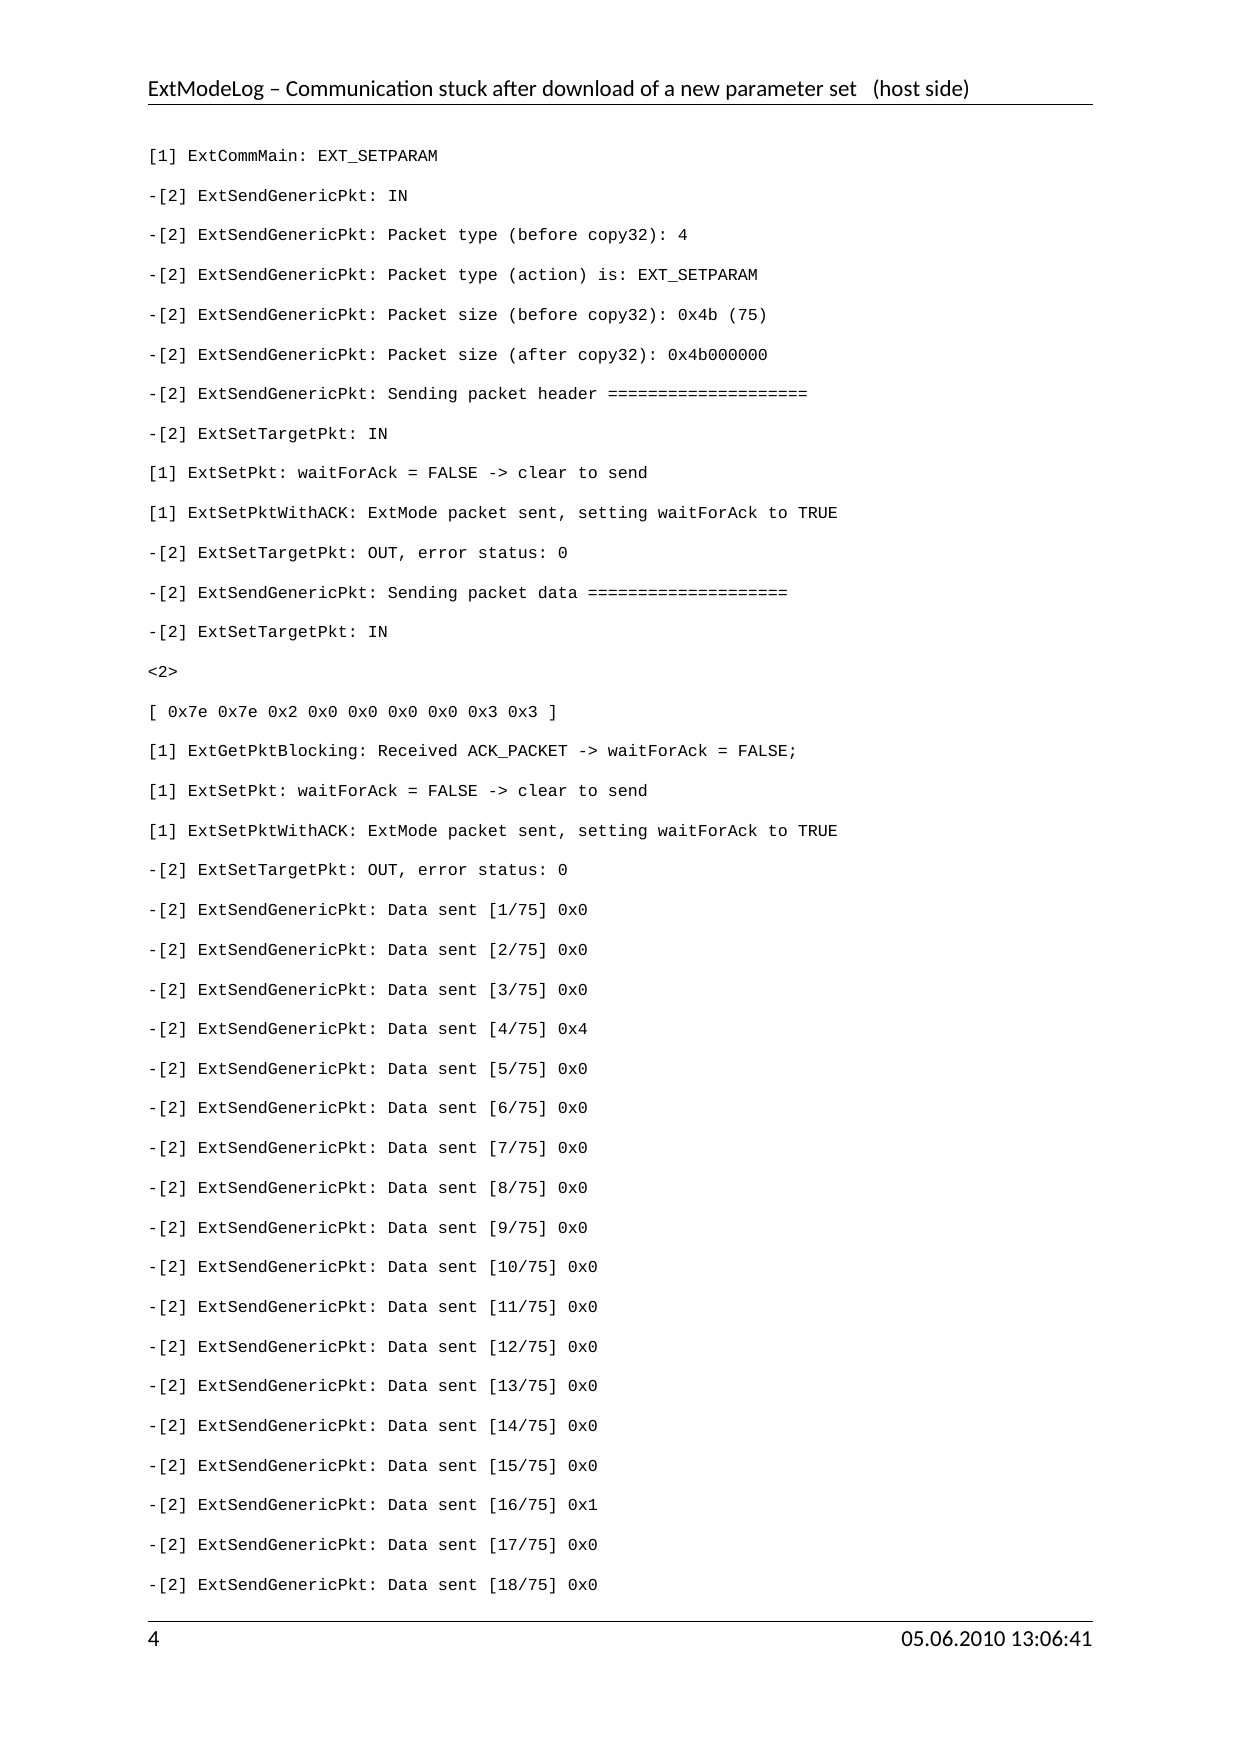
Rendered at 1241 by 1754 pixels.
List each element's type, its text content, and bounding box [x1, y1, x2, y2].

text [1] ExtSetPkt: waitForAck = FALSE -> clear to send [148, 783, 1093, 801]
text [1] ExtGetPktBlocking: Received ACK_PACKET -> waitForAck = FALSE; [148, 743, 1093, 762]
text [1] ExtCommMain: EXT_SETPARAM [148, 148, 1093, 166]
text -[2] ExtSendGenericPkt: Data sent [14/75] 0x0 [148, 1418, 1093, 1436]
text -[2] ExtSendGenericPkt: Data sent [16/75] 0x1 [148, 1497, 1093, 1516]
text -[2] ExtSendGenericPkt: Data sent [13/75] 0x0 [148, 1378, 1093, 1397]
text -[2] ExtSetTargetPkt: IN [148, 624, 1093, 643]
text -[2] ExtSendGenericPkt: Data sent [9/75] 0x0 [148, 1219, 1093, 1238]
text -[2] ExtSetTargetPkt: OUT, error status: 0 [148, 862, 1093, 881]
text -[2] ExtSendGenericPkt: Data sent [5/75] 0x0 [148, 1060, 1093, 1079]
text -[2] ExtSendGenericPkt: Data sent [18/75] 0x0 [148, 1576, 1093, 1595]
text -[2] ExtSetTargetPkt: OUT, error status: 0 [148, 544, 1093, 563]
text -[2] ExtSendGenericPkt: Data sent [2/75] 0x0 [148, 941, 1093, 960]
text [1] ExtSetPktWithACK: ExtMode packet sent, setting waitForAck to TRUE [148, 822, 1093, 841]
text -[2] ExtSendGenericPkt: Sending packet data ==================== [148, 584, 1093, 603]
text [ 0x7e 0x7e 0x2 0x0 0x0 0x0 0x0 0x3 0x3 ] [148, 703, 1093, 722]
text -[2] ExtSendGenericPkt: Sending packet header ==================== [148, 386, 1093, 404]
text <2> [148, 663, 1093, 682]
text -[2] ExtSendGenericPkt: Packet type (action) is: EXT_SETPARAM [148, 267, 1093, 286]
text -[2] ExtSendGenericPkt: Data sent [4/75] 0x4 [148, 1021, 1093, 1039]
text -[2] ExtSendGenericPkt: Data sent [6/75] 0x0 [148, 1100, 1093, 1119]
text -[2] ExtSendGenericPkt: Data sent [12/75] 0x0 [148, 1338, 1093, 1357]
text -[2] ExtSendGenericPkt: Data sent [3/75] 0x0 [148, 981, 1093, 1000]
text -[2] ExtSendGenericPkt: Data sent [15/75] 0x0 [148, 1457, 1093, 1476]
text -[2] ExtSendGenericPkt: Packet type (before copy32): 4 [148, 227, 1093, 246]
text -[2] ExtSetTargetPkt: IN [148, 425, 1093, 444]
text -[2] ExtSendGenericPkt: Data sent [11/75] 0x0 [148, 1298, 1093, 1317]
text -[2] ExtSendGenericPkt: Data sent [17/75] 0x0 [148, 1537, 1093, 1556]
text -[2] ExtSendGenericPkt: Packet size (after copy32): 0x4b000000 [148, 346, 1093, 365]
text -[2] ExtSendGenericPkt: Data sent [7/75] 0x0 [148, 1140, 1093, 1159]
text -[2] ExtSendGenericPkt: Packet size (before copy32): 0x4b (75) [148, 306, 1093, 325]
text [1] ExtSetPkt: waitForAck = FALSE -> clear to send [148, 465, 1093, 484]
text [1] ExtSetPktWithACK: ExtMode packet sent, setting waitForAck to TRUE [148, 505, 1093, 524]
text -[2] ExtSendGenericPkt: Data sent [10/75] 0x0 [148, 1259, 1093, 1278]
text -[2] ExtSendGenericPkt: IN [148, 187, 1093, 206]
text -[2] ExtSendGenericPkt: Data sent [1/75] 0x0 [148, 902, 1093, 921]
text -[2] ExtSendGenericPkt: Data sent [8/75] 0x0 [148, 1179, 1093, 1198]
